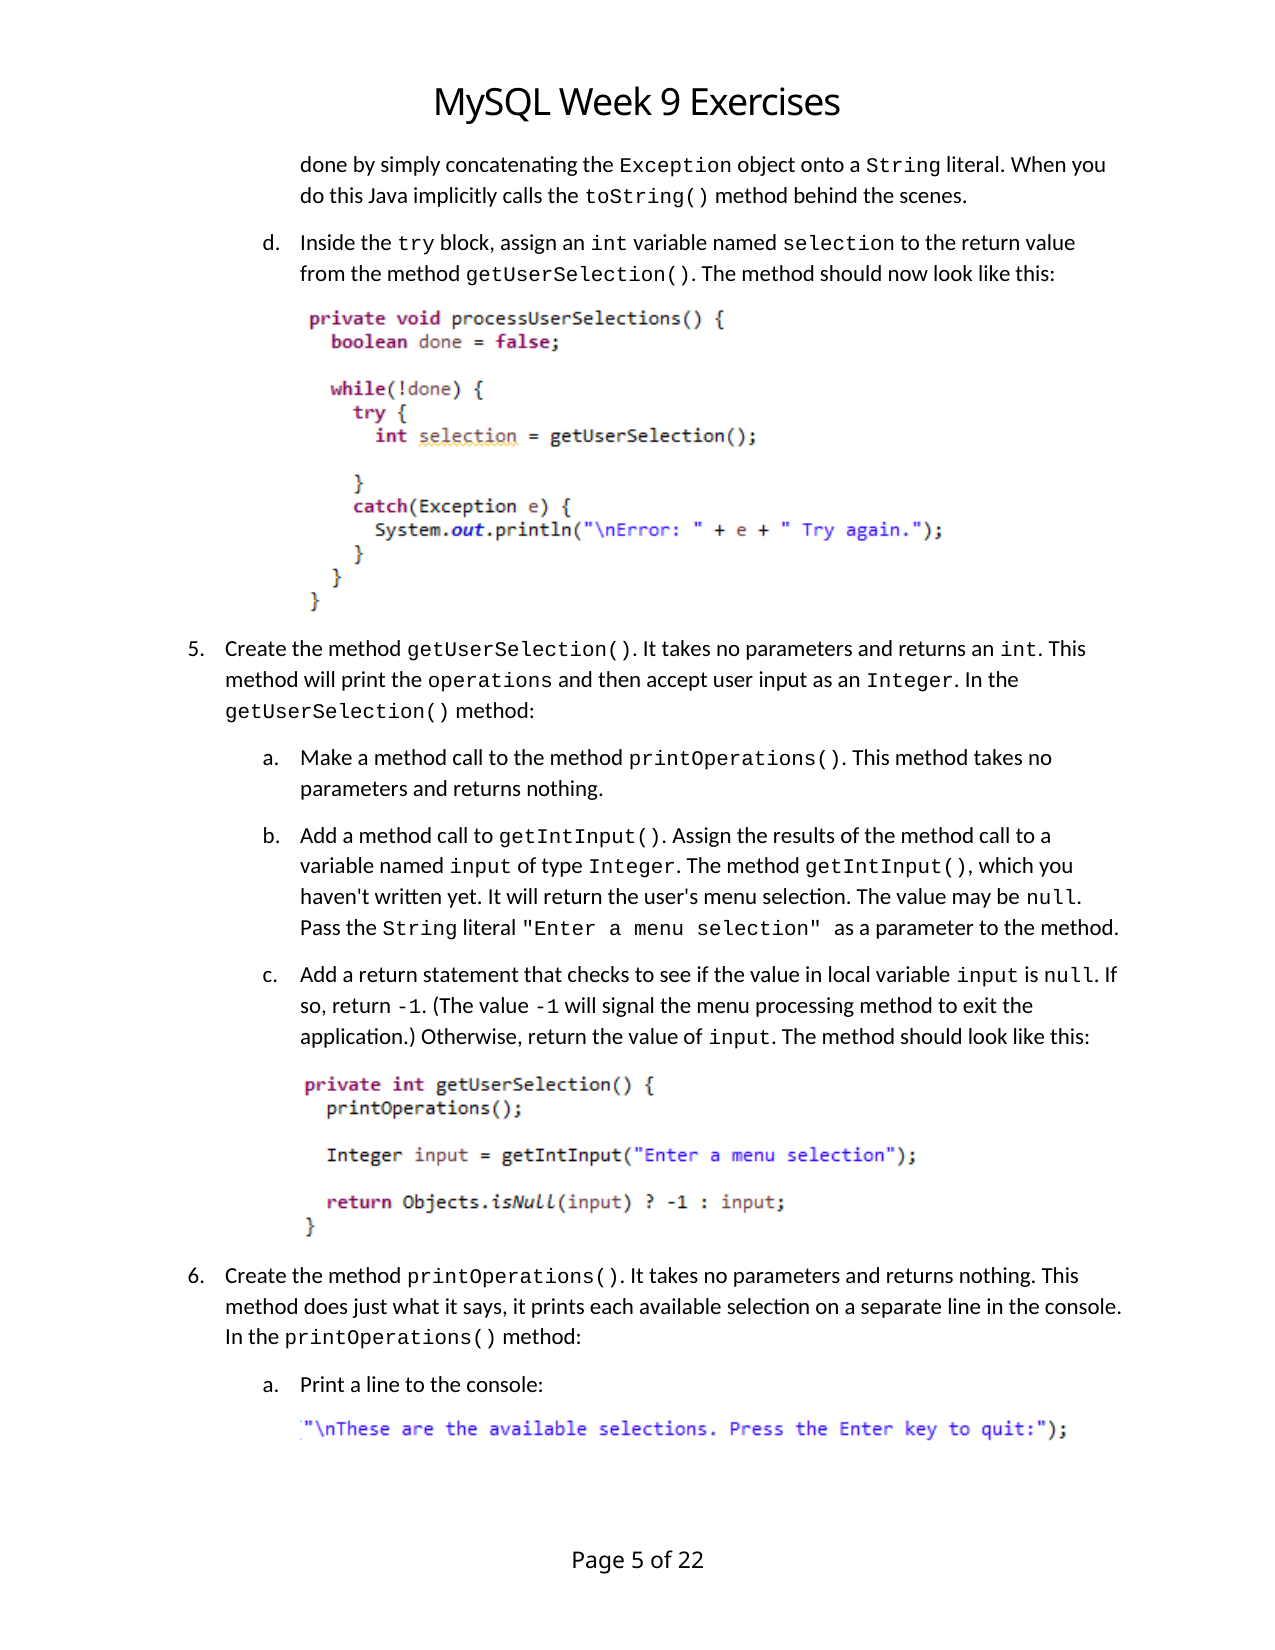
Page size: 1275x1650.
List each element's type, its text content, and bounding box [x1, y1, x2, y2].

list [262, 150, 1125, 209]
list Make a method call to the method printOperations(). This method takes no parameters and returns nothing. [262, 743, 1125, 802]
list Add a return statement that checks to see if the value in local variable input is null. If so, return -1. (The value -1 will signal the menu processing method to exit the application.) Otherwise, return the value of input. The method should look like this: [262, 961, 1125, 1051]
list Add a method call to getIntInput(). Assign the results of the method call to a variable named input of type Integer. The method getIntInput(), which you haven't written yet. It will return the user's menu selection. The value may be null. Pass the String literal "Enter a menu selection" as a parameter to the method. [262, 821, 1125, 942]
picture [300, 1416, 1072, 1450]
picture [300, 306, 971, 616]
list Print a line to the console: [262, 1370, 1125, 1398]
list Create the method printOperations(). It takes no parameters and returns nothing. This method does just what it says, it prints each available selection on a separate line in the console. In the printOperations() method: [187, 1261, 1125, 1351]
list Inside the try block, assign an int variable named selection to the return value from the method getUserSelection(). The method should now look like this: [262, 228, 1125, 287]
list Create the method getUserSelection(). It takes no parameters and returns an int. This method will print the operations and then accept user input as an Integer. In the getUserSelection() method: [187, 634, 1125, 724]
picture [300, 1069, 929, 1243]
